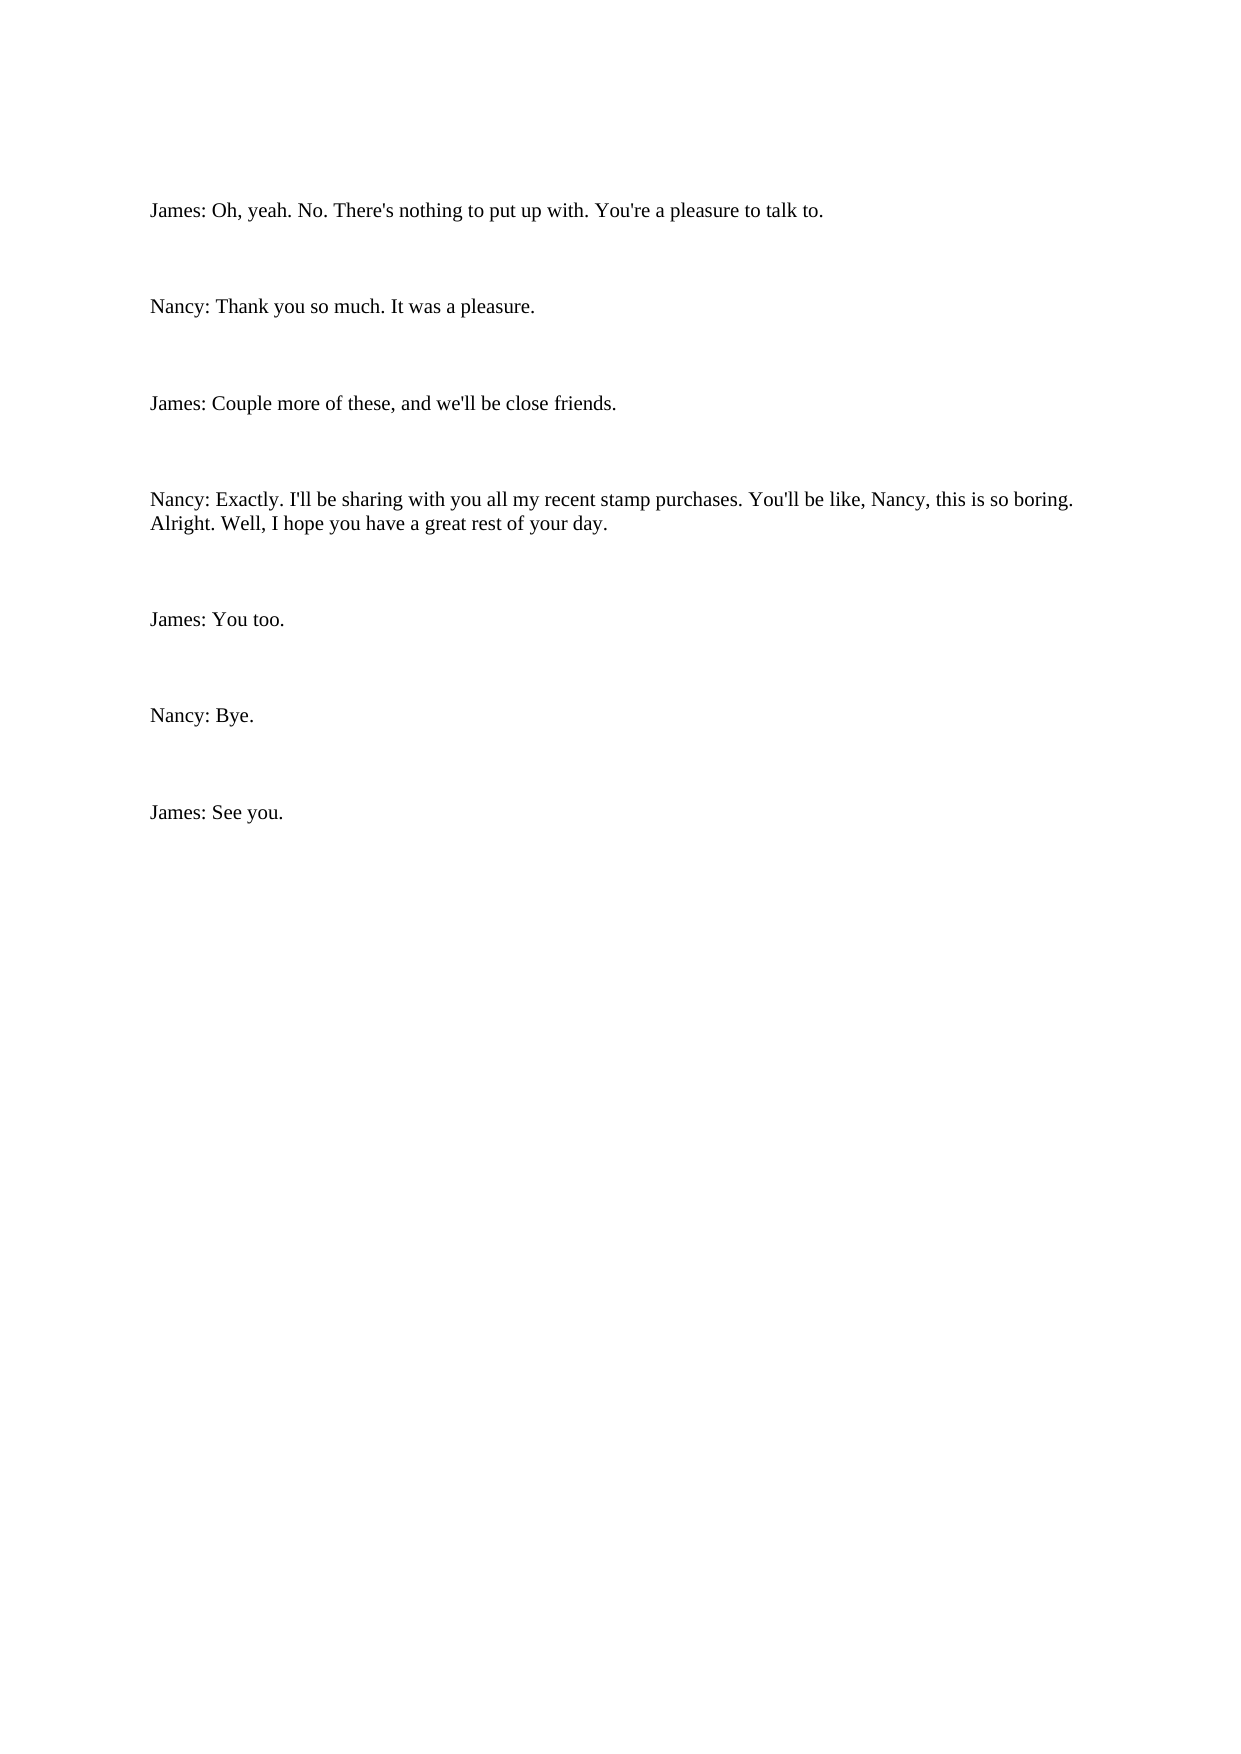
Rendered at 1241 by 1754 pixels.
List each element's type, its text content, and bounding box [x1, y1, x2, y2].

text James: You too. [150, 607, 1090, 631]
text James: See you. [150, 800, 1090, 824]
text Nancy: Bye. [150, 703, 1090, 727]
text Nancy: Exactly. I'll be sharing with you all my recent stamp purchases. You'll be like, Nancy, this is so boring. Alright. Well, I hope you have a great rest of your day. [150, 487, 1090, 535]
text James: Oh, yeah. No. There's nothing to put up with. You're a pleasure to talk to. [150, 198, 1090, 222]
text James: Couple more of these, and we'll be close friends. [150, 391, 1090, 415]
text Nancy: Thank you so much. It was a pleasure. [150, 294, 1090, 318]
